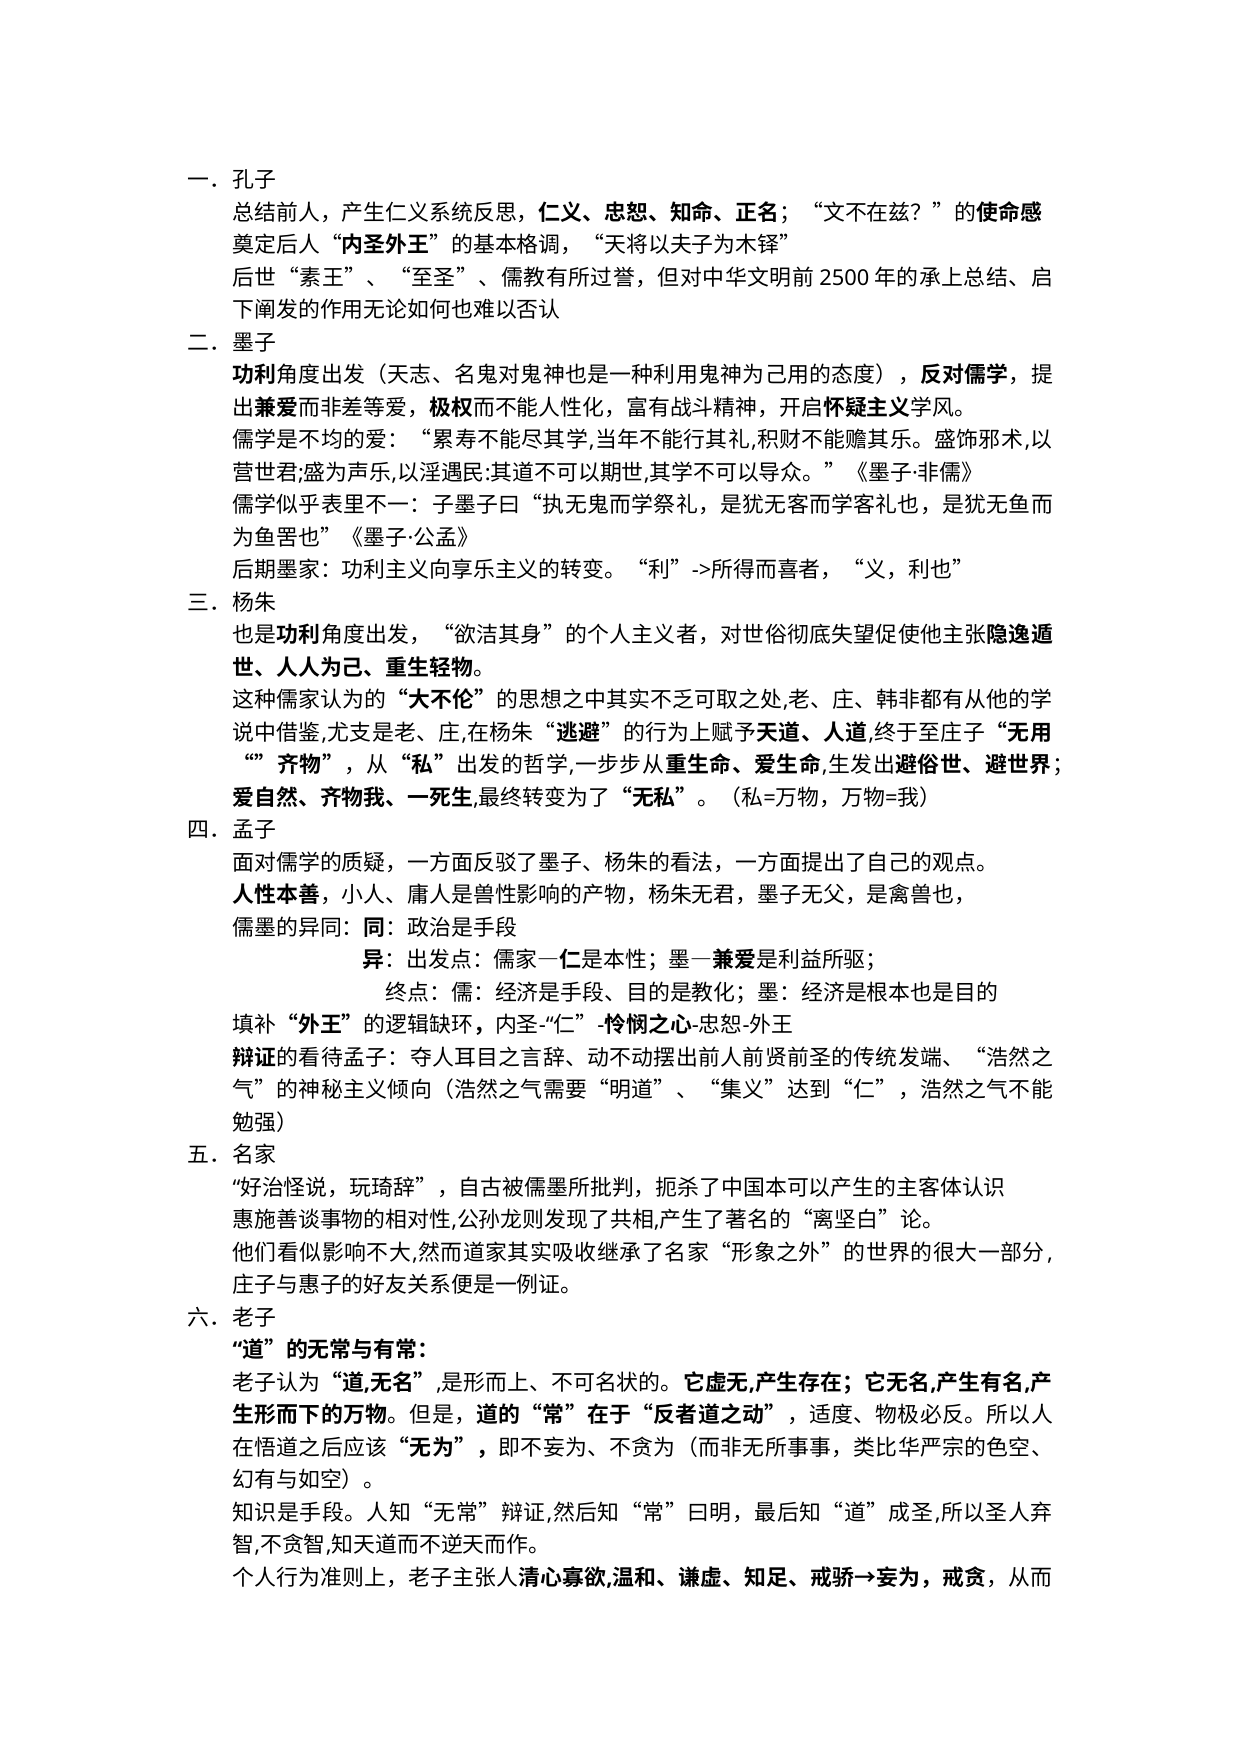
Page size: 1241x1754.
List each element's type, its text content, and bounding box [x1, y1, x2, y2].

list 功利角度出发（天志、名鬼对鬼神也是一种利用鬼神为己用的态度），反对儒学，提出兼爱而非差等爱，极权而不能人性化，富有战斗精神，开启怀疑主义学风。 [232, 357, 1053, 422]
list 墨子 [187, 324, 1053, 357]
list 孟子 [187, 812, 1053, 844]
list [232, 1559, 1053, 1592]
list 异：出发点：儒家—仁是本性；墨—兼爱是利益所驱； [232, 942, 1053, 974]
list 儒学似乎表里不一：子墨子曰“执无鬼而学祭礼，是犹无客而学客礼也，是犹无鱼而为鱼罟也”《墨子·公孟》 [232, 487, 1053, 552]
list 孔子 [187, 162, 1053, 194]
list 后期墨家：功利主义向享乐主义的转变。“利”->所得而喜者，“义，利也” [232, 552, 1053, 584]
list 老子认为“道,无名”,是形而上、不可名状的。它虚无,产生存在；它无名,产生有名,产生形而下的万物。但是，道的“常”在于“反者道之动”，适度、物极必反。所以人在悟道之后应该“无为”，即不妄为、不贪为（而非无所事事，类比华严宗的色空、幻有与如空）。 [232, 1364, 1053, 1494]
list 儒墨的异同：同：政治是手段 [232, 909, 1053, 942]
list 辩证的看待孟子：夺人耳目之言辞、动不动摆出前人前贤前圣的传统发端、“浩然之气”的神秘主义倾向（浩然之气需要“明道”、“集义”达到“仁”，浩然之气不能勉强） [232, 1039, 1053, 1137]
list 知识是手段。人知“无常”辩证,然后知“常”曰明，最后知“道”成圣,所以圣人弃智,不贪智,知天道而不逆天而作。 [232, 1494, 1053, 1559]
list 面对儒学的质疑，一方面反驳了墨子、杨朱的看法，一方面提出了自己的观点。 [232, 844, 1053, 877]
list 人性本善，小人、庸人是兽性影响的产物，杨朱无君，墨子无父，是禽兽也， [232, 877, 1053, 909]
list 名家 [187, 1137, 1053, 1169]
list 他们看似影响不大,然而道家其实吸收继承了名家“形象之外”的世界的很大一部分,庄子与惠子的好友关系便是一例证。 [232, 1234, 1053, 1299]
list 后世“素王”、“至圣”、儒教有所过誉，但对中华文明前2500年的承上总结、启下阐发的作用无论如何也难以否认 [232, 259, 1053, 324]
list 这种儒家认为的“大不伦”的思想之中其实不乏可取之处,老、庄、韩非都有从他的学说中借鉴,尤支是老、庄,在杨朱“逃避”的行为上赋予天道、人道,终于至庄子“无用“”齐物”，从“私”出发的哲学,一步步从重生命、爱生命,生发出避俗世、避世界；爱自然、齐物我、一死生,最终转变为了“无私”。（私=万物，万物=我） [232, 682, 1053, 812]
list 惠施善谈事物的相对性,公孙龙则发现了共相,产生了著名的“离坚白”论。 [232, 1202, 1053, 1234]
list 填补“外王”的逻辑缺环，内圣-“仁”-怜悯之心-忠恕-外王 [232, 1007, 1053, 1039]
list 也是功利角度出发，“欲洁其身”的个人主义者，对世俗彻底失望促使他主张隐逸遁世、人人为己、重生轻物。 [232, 617, 1053, 682]
list 老子 [187, 1299, 1053, 1332]
list “好治怪说，玩琦辞”，自古被儒墨所批判，扼杀了中国本可以产生的主客体认识 [232, 1169, 1053, 1202]
list 奠定后人“内圣外王”的基本格调，“天将以夫子为木铎” [232, 227, 1053, 259]
list 总结前人，产生仁义系统反思，仁义、忠恕、知命、正名；“文不在兹？”的使命感 [232, 194, 1053, 227]
list 杨朱 [187, 584, 1053, 617]
list “道”的无常与有常： [232, 1332, 1053, 1364]
list 儒学是不均的爱：“累寿不能尽其学,当年不能行其礼,积财不能赡其乐。盛饰邪术,以营世君;盛为声乐,以淫遇民:其道不可以期世,其学不可以导众。”《墨子·非儒》 [232, 422, 1053, 487]
list 终点：儒：经济是手段、目的是教化；墨：经济是根本也是目的 [232, 974, 1053, 1007]
